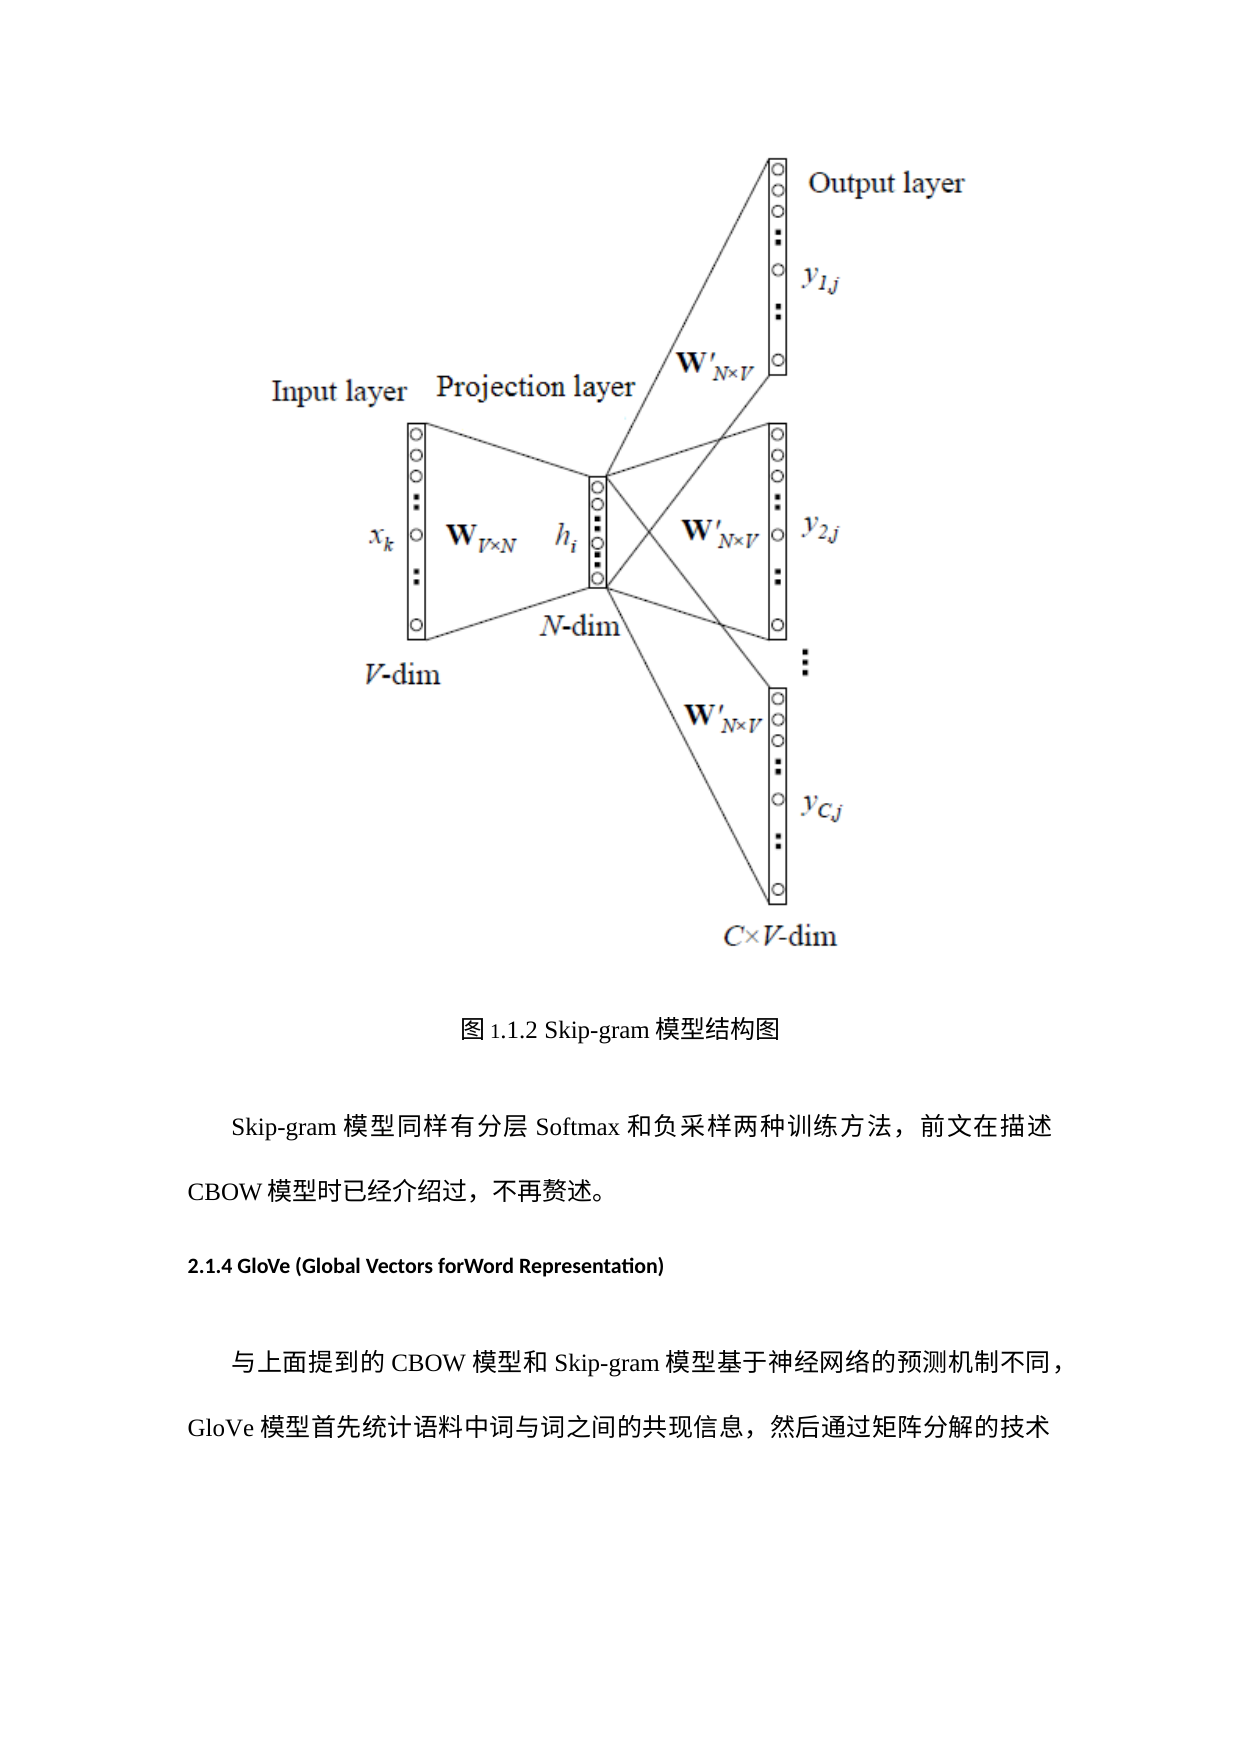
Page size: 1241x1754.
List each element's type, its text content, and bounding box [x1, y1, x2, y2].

text 与上面提到的CBOW模型和Skip-gram模型基于神经网络的预测机制不同，GloVe模型首先统计语料中词与词之间的共现信息，然后通过矩阵分解的技术得到词的向量表示。虽然很多无监督的词表示学习模型都会用到词语的共现信息，但是如何利用共现信息进行词表示仍然是个问题[7]。 [187, 1328, 1053, 1458]
picture [262, 150, 978, 968]
text Skip-gram模型同样有分层Softmax和负采样两种训练方法，前文在描述CBOW模型时已经介绍过，不再赘述。 [187, 1092, 1053, 1222]
text 2.1.4 GloVe (Global Vectors forWord Representation) [187, 1249, 1053, 1282]
